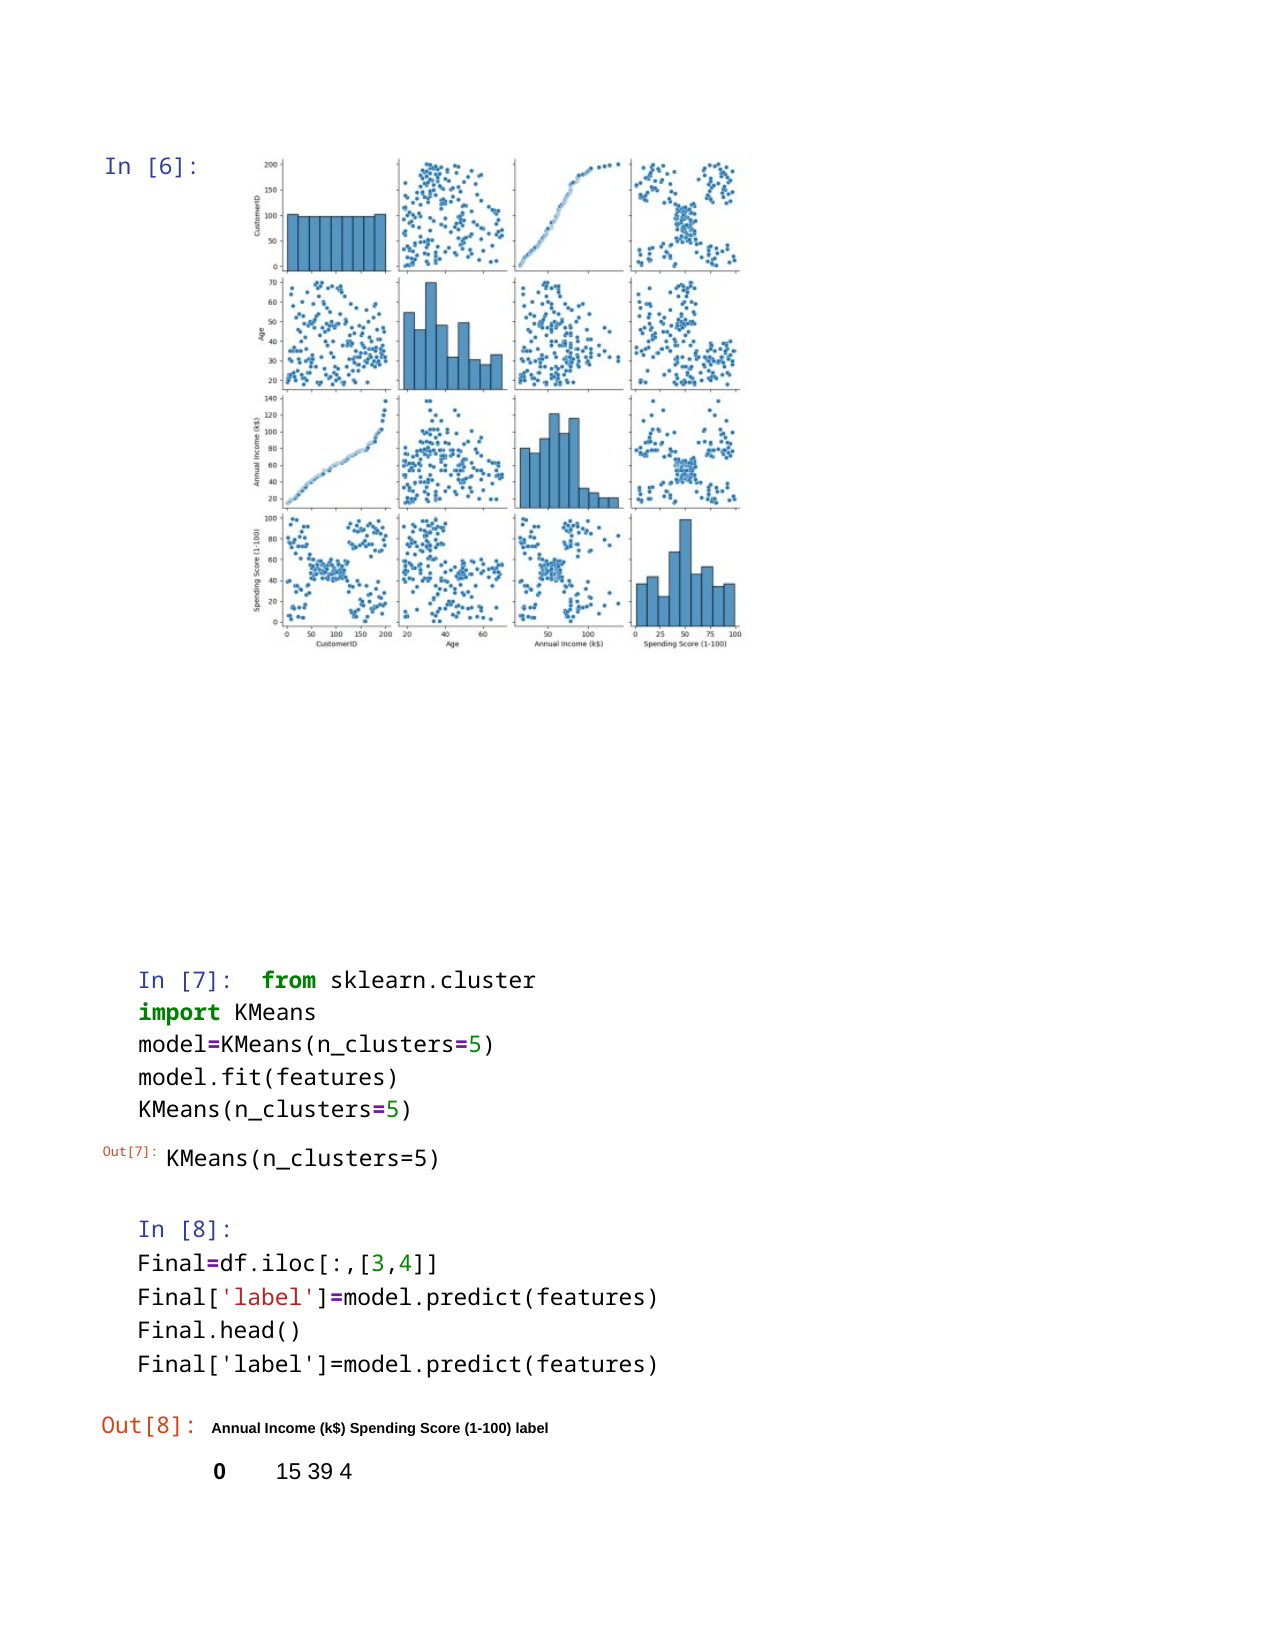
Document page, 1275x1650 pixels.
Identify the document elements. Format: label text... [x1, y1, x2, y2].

text Out[8]: Annual Income (k$) Spending Score (1-100) label [101, 1409, 1177, 1440]
text Final['label']=model.predict(features) [137, 1348, 1177, 1379]
text Final=df.iloc[:,[3,4]] [137, 1247, 1177, 1278]
text Final.head() [137, 1314, 1177, 1345]
text Out[7]: KMeans(n_clusters=5) [103, 1142, 1177, 1173]
text In [8]: [137, 1213, 746, 1244]
list 15 39 4 [213, 1458, 594, 1484]
text Final['label']=model.predict(features) [137, 1281, 1177, 1312]
picture [249, 155, 747, 653]
text In [6]: [104, 150, 746, 181]
text In [7]: from sklearn.cluster import KMeans model=KMeans(n_clusters=5) model.fit(features) KMeans(n_clusters=5) [137, 964, 567, 1124]
